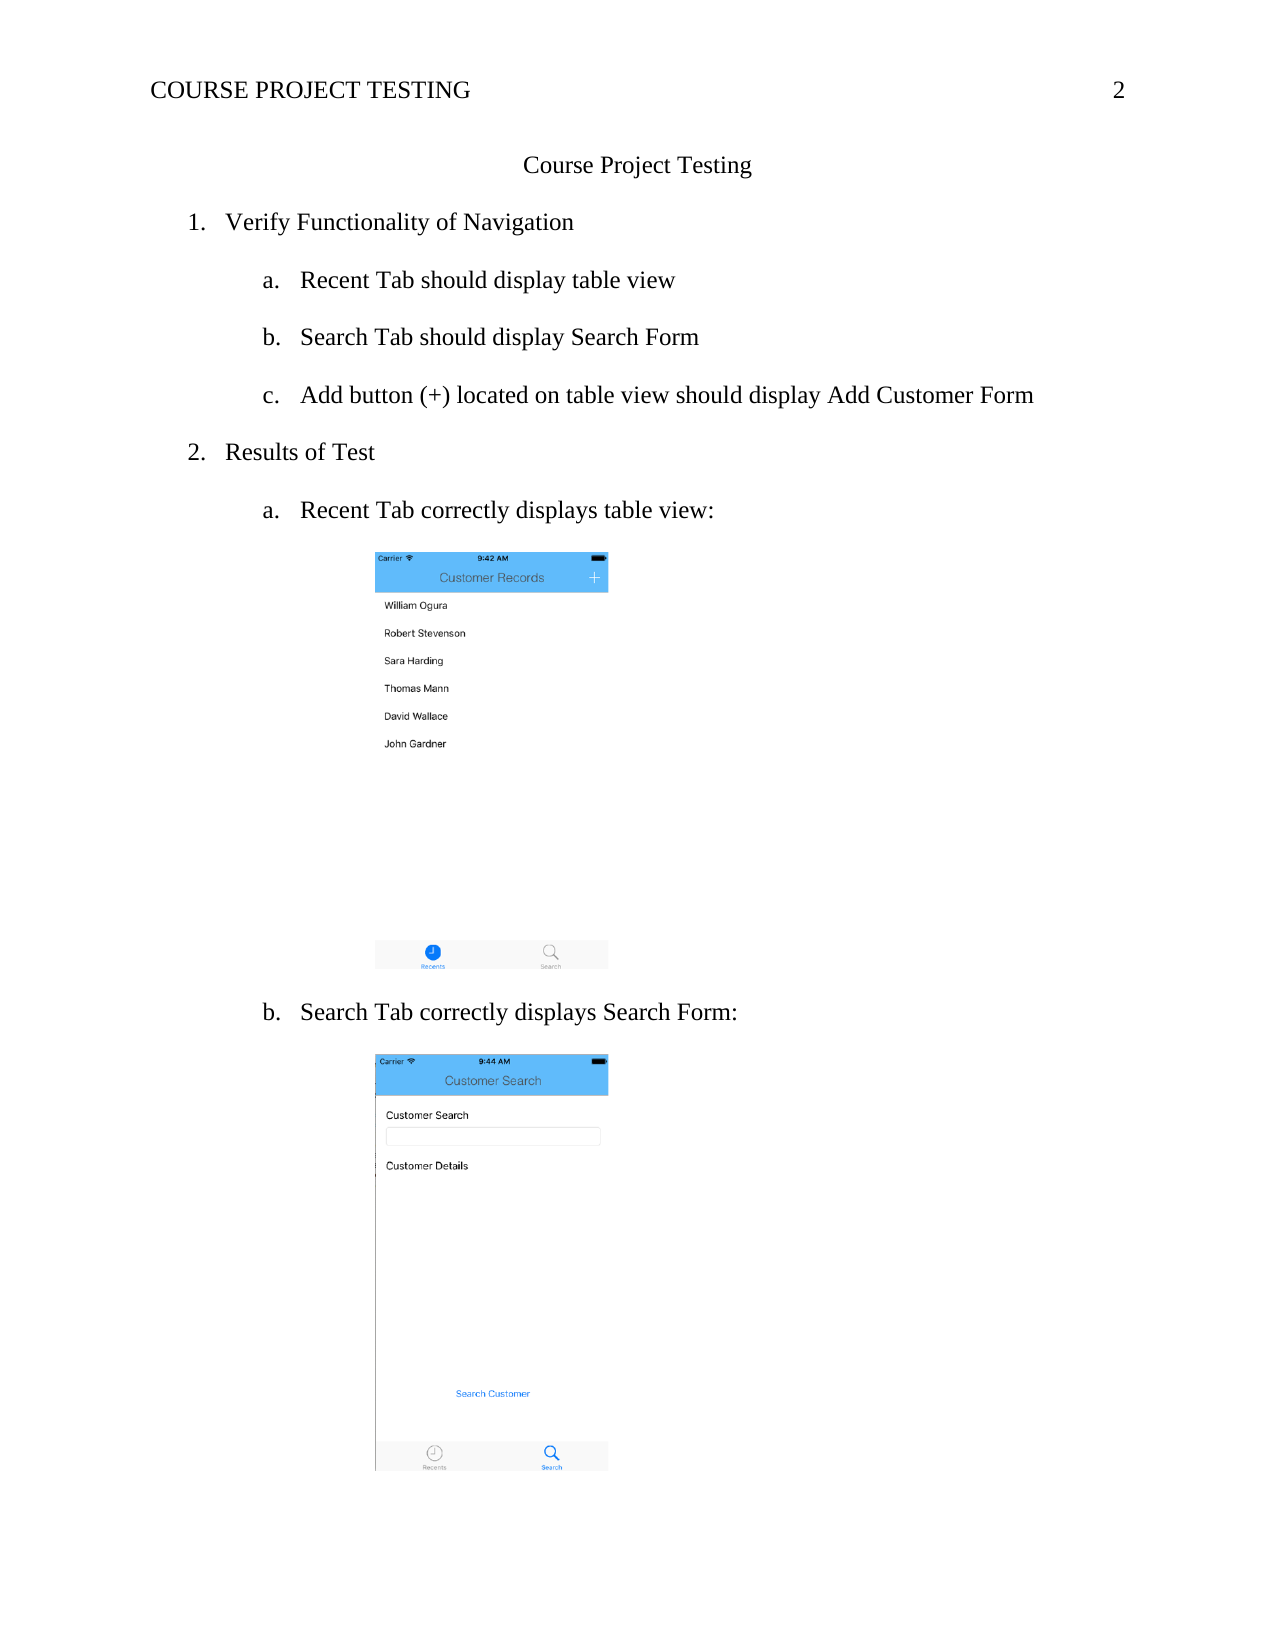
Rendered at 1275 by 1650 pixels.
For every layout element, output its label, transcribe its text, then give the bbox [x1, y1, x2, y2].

list Recent Tab should display table view [262, 265, 1125, 294]
list Recent Tab correctly displays table view: [262, 495, 1125, 524]
list Add button (+) located on table view should display Add Customer Form [262, 380, 1125, 409]
list Search Tab should display Search Form [262, 322, 1125, 351]
picture [375, 552, 609, 969]
list Results of Test [187, 437, 1125, 466]
picture [375, 1054, 609, 1471]
list Search Tab correctly displays Search Form: [262, 997, 1125, 1025]
text Course Project Testing [150, 150, 1125, 179]
list Verify Functionality of Navigation [187, 207, 1125, 236]
